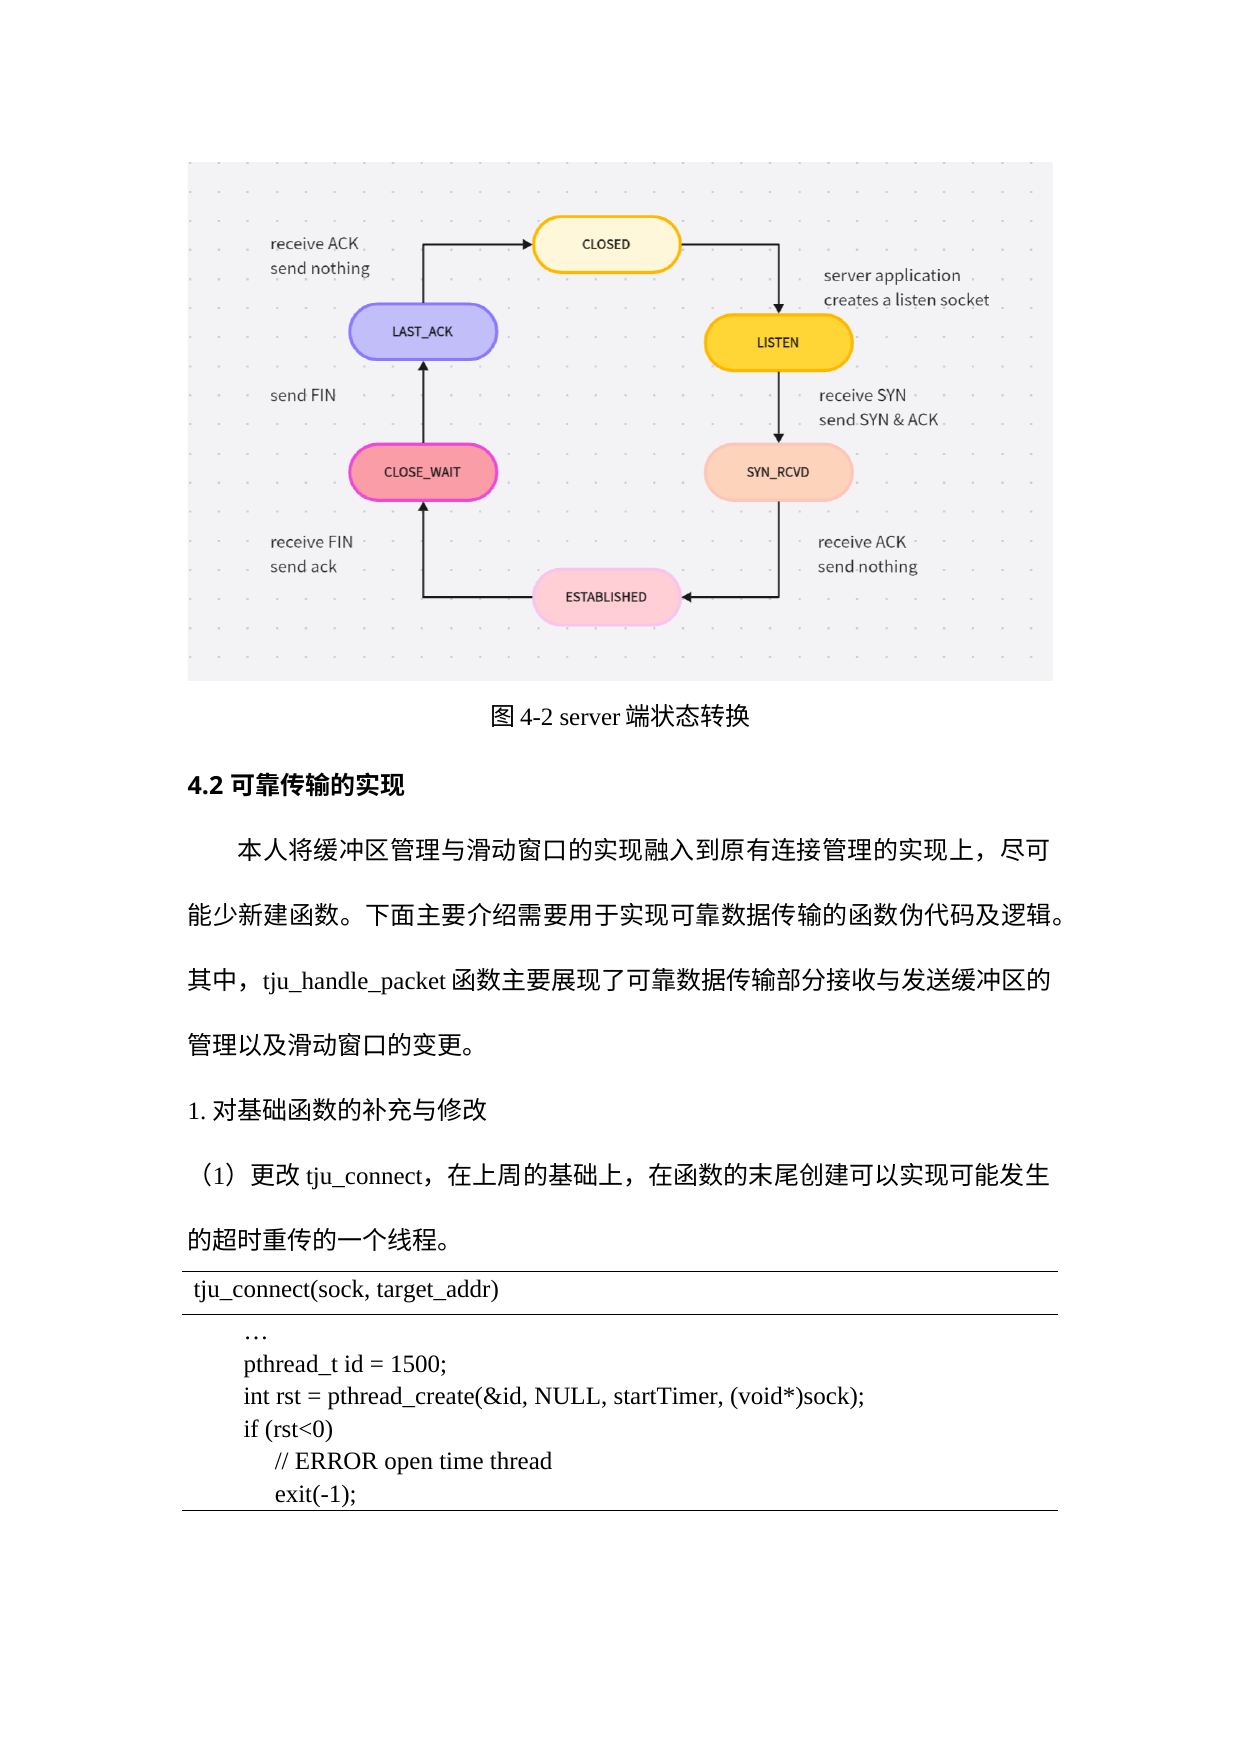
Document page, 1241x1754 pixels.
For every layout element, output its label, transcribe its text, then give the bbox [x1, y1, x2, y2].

table_cell … pthread_t id = 1500; int rst = pthread_create(&id, NULL, startTimer, (void*)sock); if (rst<0) // ERROR open time thread exit(-1); [182, 1315, 1058, 1509]
table_header tju_connect(sock, target_addr) [182, 1272, 1058, 1313]
text 本人将缓冲区管理与滑动窗口的实现融入到原有连接管理的实现上，尽可能少新建函数。下面主要介绍需要用于实现可靠数据传输的函数伪代码及逻辑。其中，tju_handle_packet函数主要展现了可靠数据传输部分接收与发送缓冲区的管理以及滑动窗口的变更。 [187, 816, 1053, 1076]
subtitle 4.2 可靠传输的实现 [187, 751, 1053, 816]
text 1. 对基础函数的补充与修改 [187, 1076, 1053, 1141]
picture [187, 162, 1053, 681]
text （1）更改tju_connect，在上周的基础上，在函数的末尾创建可以实现可能发生的超时重传的一个线程。 [187, 1141, 1053, 1271]
text 图4-2 server端状态转换 [187, 682, 1053, 747]
